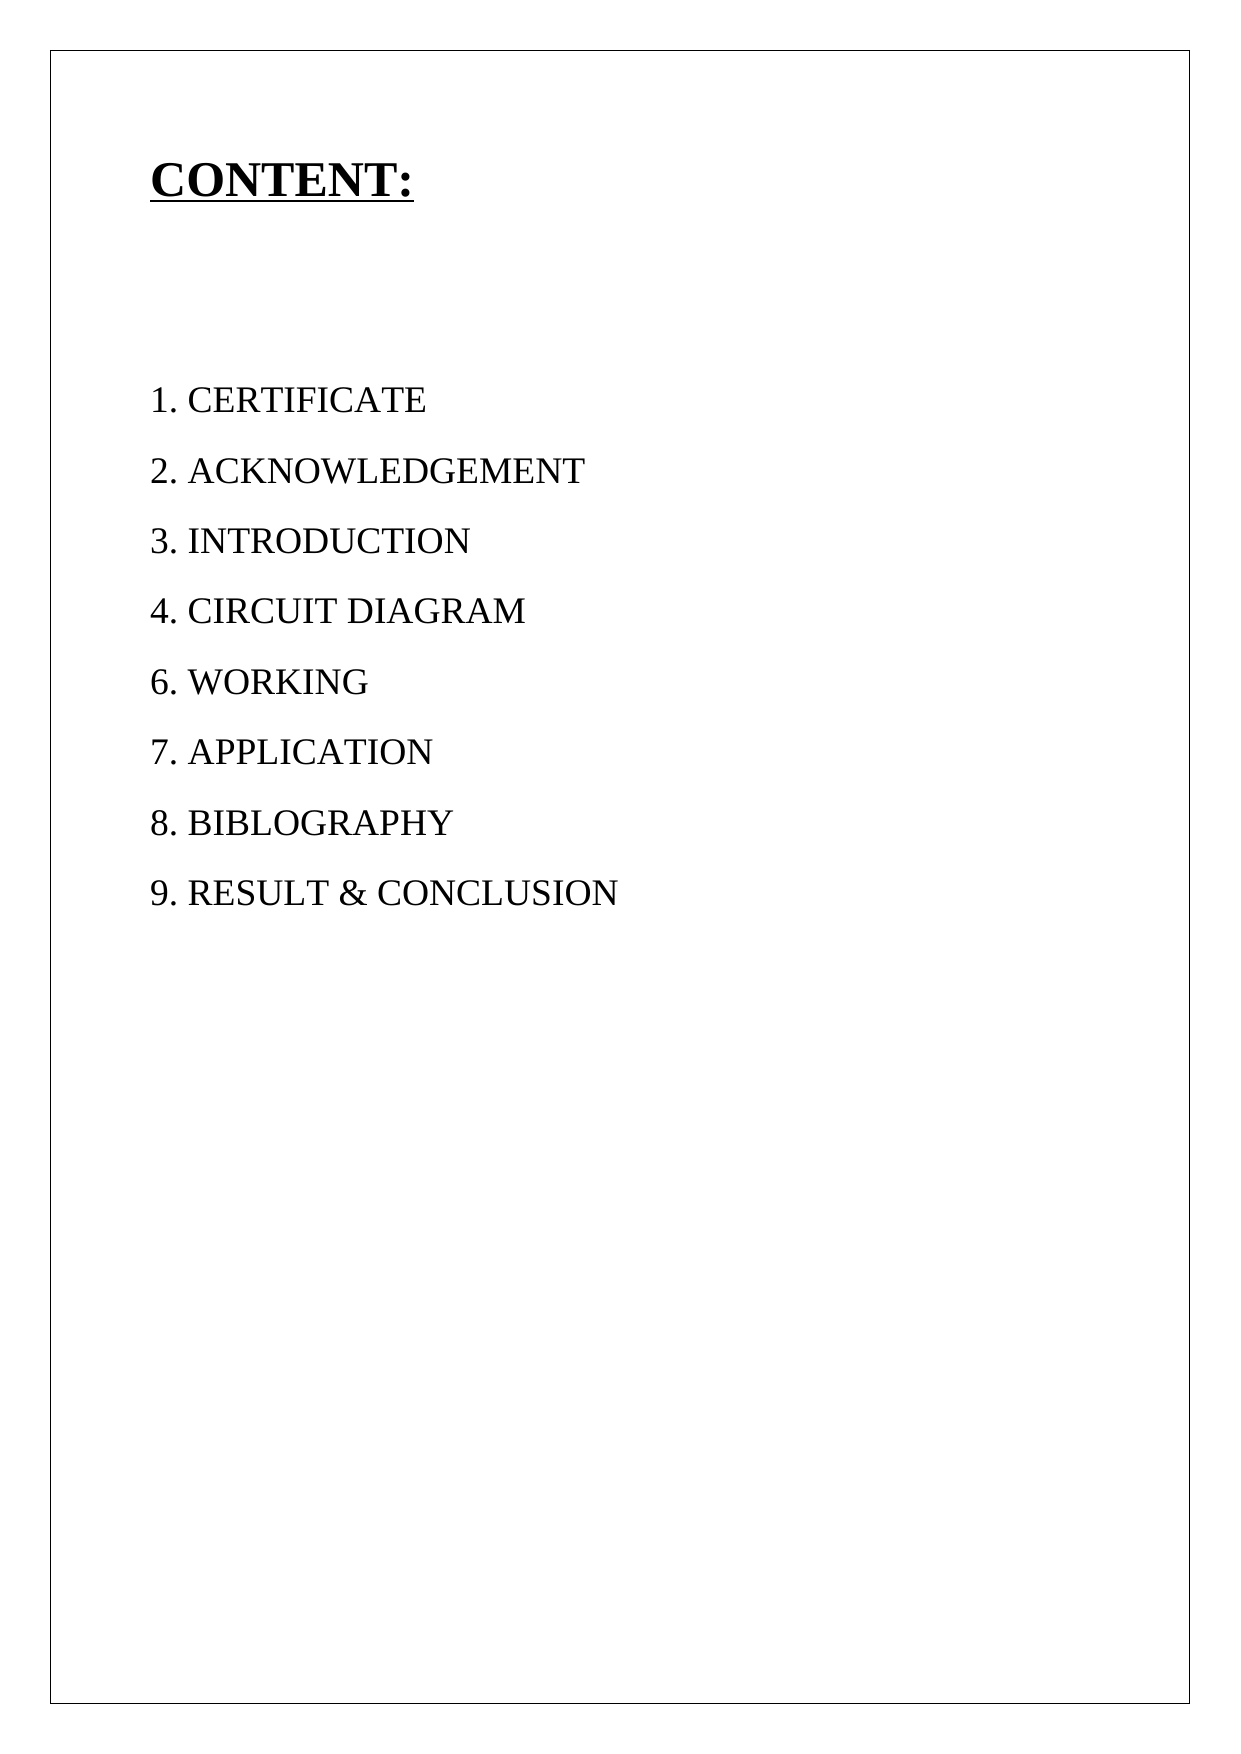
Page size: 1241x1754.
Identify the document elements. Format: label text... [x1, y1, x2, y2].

text 4. CIRCUIT DIAGRAM [150, 589, 1090, 632]
text 8. BIBLOGRAPHY [150, 800, 1090, 843]
text 6. WORKING [150, 659, 1090, 702]
text 3. INTRODUCTION [150, 518, 1090, 562]
text 2. ACKNOWLEDGEMENT [150, 448, 1090, 491]
text CONTENT: [150, 150, 1090, 207]
text 1. CERTIFICATE [150, 378, 1090, 421]
text 7. APPLICATION [150, 730, 1090, 773]
text 9. RESULT & CONCLUSION [150, 871, 1090, 914]
